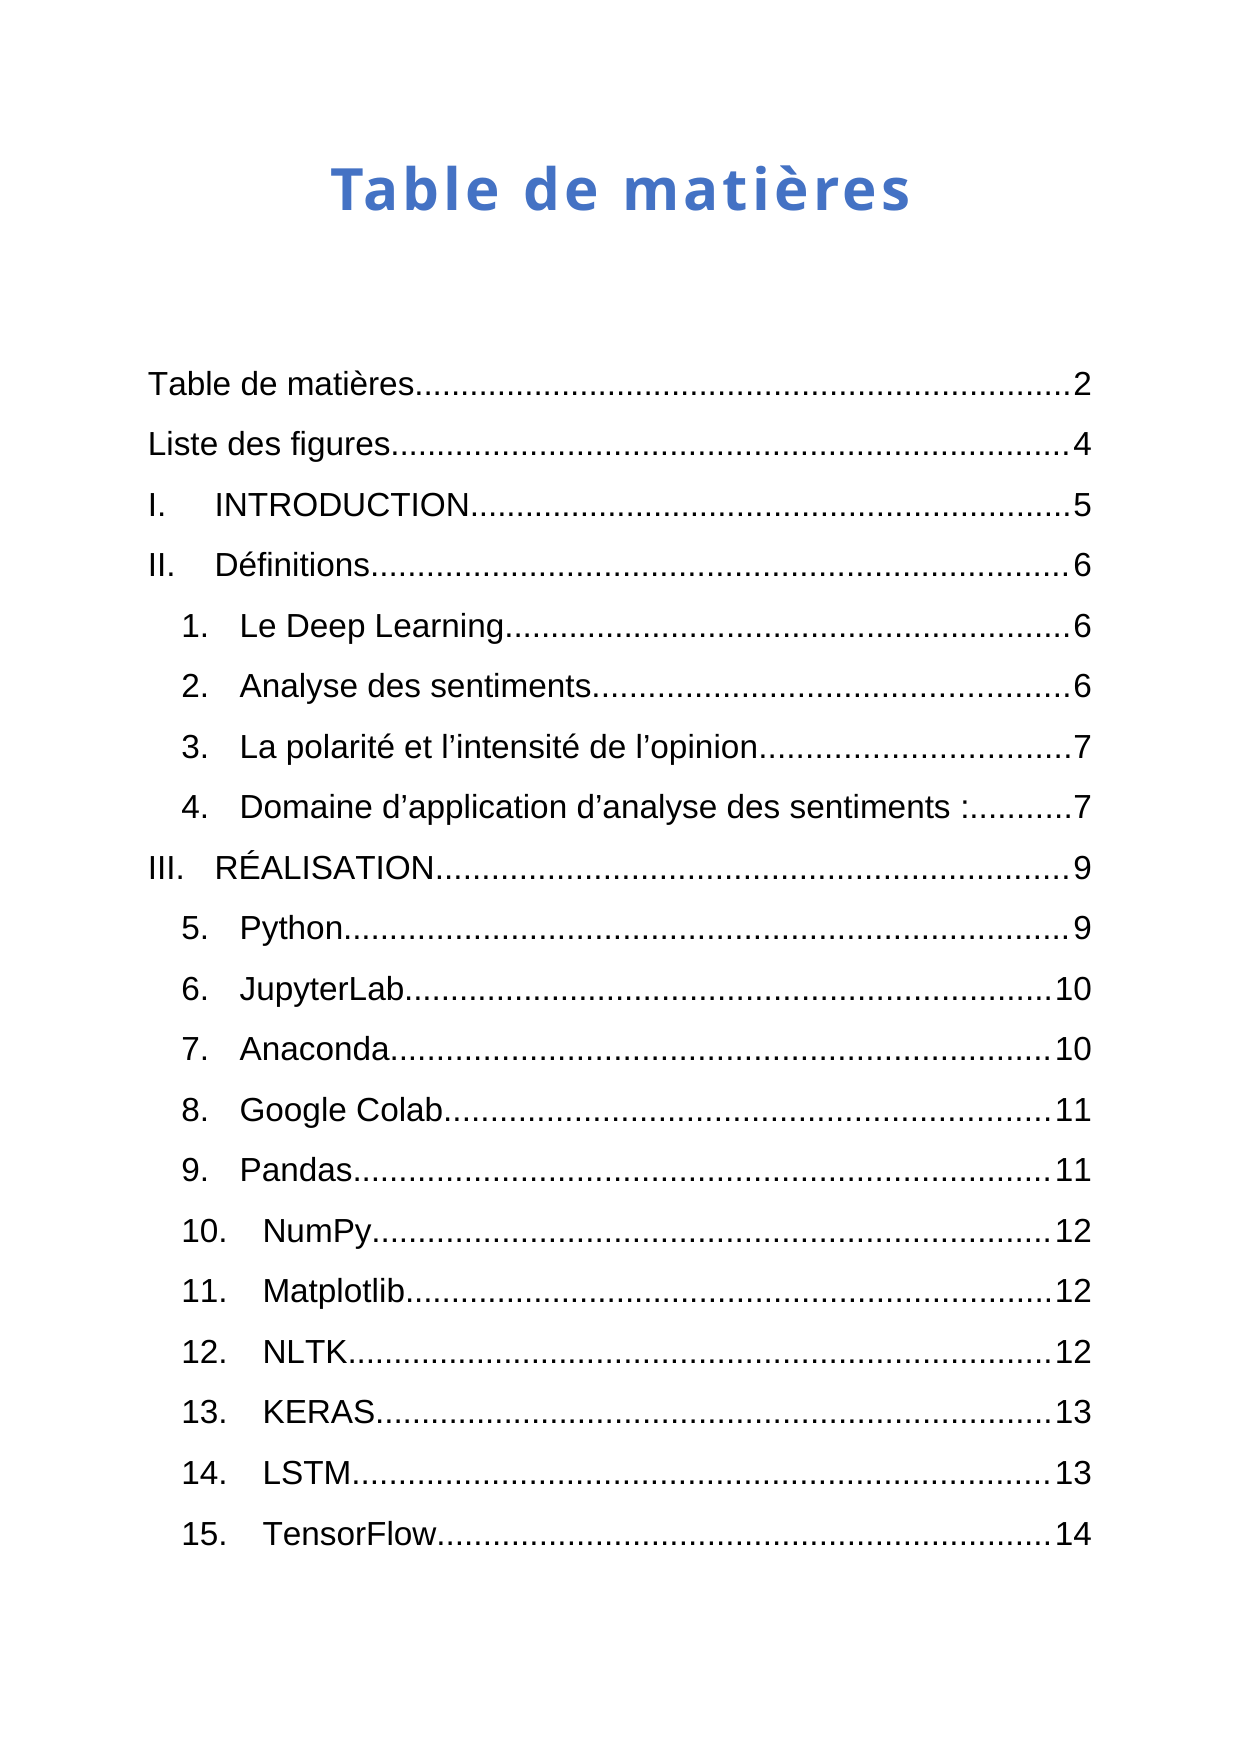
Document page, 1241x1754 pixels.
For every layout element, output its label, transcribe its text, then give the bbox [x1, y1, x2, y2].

text 14. LSTM 13 [181, 1453, 1093, 1491]
text 2. Analyse des sentiments 6 [181, 666, 1093, 705]
title Table de matières [148, 148, 1093, 227]
text 5. Python 9 [181, 908, 1093, 947]
text 3. La polarité et l’intensité de l’opinion 7 [181, 727, 1093, 765]
text Table de matières 2 [148, 364, 1093, 402]
text 11. Matplotlib 12 [181, 1271, 1093, 1310]
text 10. NumPy 12 [181, 1211, 1093, 1249]
text 4. Domaine d’application d’analyse des sentiments : 7 [181, 787, 1093, 826]
text 15. TensorFlow 14 [181, 1513, 1093, 1552]
text 8. Google Colab 11 [181, 1090, 1093, 1128]
text I. INTRODUCTION 5 [148, 485, 1093, 523]
text II. Définitions 6 [148, 545, 1093, 584]
text III. RÉALISATION 9 [148, 848, 1093, 886]
text 9. Pandas 11 [181, 1150, 1093, 1189]
text 6. JupyterLab 10 [181, 969, 1093, 1007]
text Liste des figures 4 [148, 424, 1093, 463]
text 1. Le Deep Learning 6 [181, 606, 1093, 644]
text 12. NLTK 12 [181, 1332, 1093, 1370]
text 7. Anaconda 10 [181, 1029, 1093, 1068]
text 13. KERAS 13 [181, 1392, 1093, 1431]
